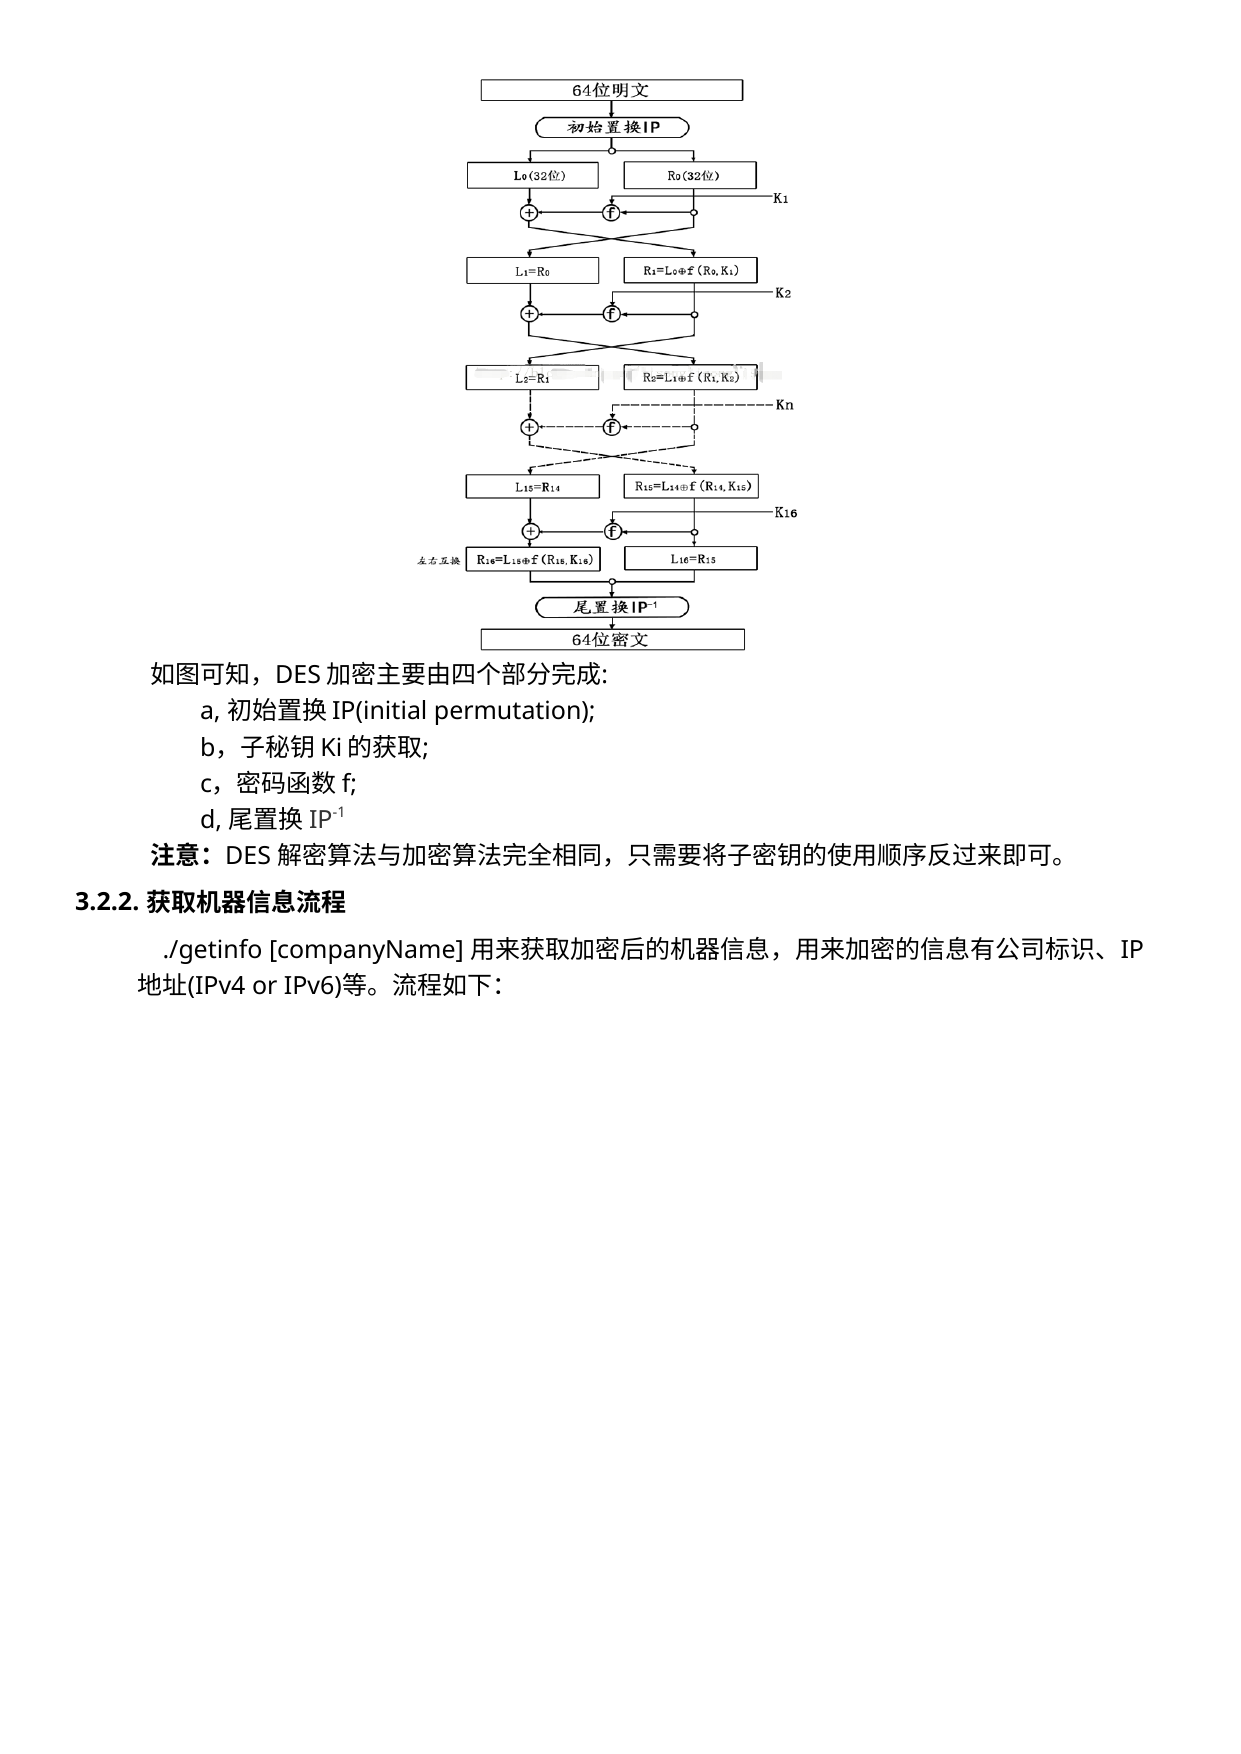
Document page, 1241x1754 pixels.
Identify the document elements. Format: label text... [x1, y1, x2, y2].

text d, 尾置换 IP-1 [75, 799, 1165, 836]
text c，密码函数f; [75, 763, 1165, 799]
picture [407, 75, 833, 655]
text 如图可知，DES加密主要由四个部分完成: [75, 654, 1165, 691]
text 注意：DES 解密算法与加密算法完全相同，只需要将子密钥的使用顺序反过来即可。 [75, 836, 1165, 872]
text b，子秘钥Ki的获取; [75, 727, 1165, 763]
subtitle 获取机器信息流程 [75, 882, 1165, 919]
text a, 初始置换IP(initial permutation); [75, 691, 1165, 727]
text ./getinfo [companyName] 用来获取加密后的机器信息，用来加密的信息有公司标识、IP地址(IPv4 or IPv6)等。流程如下： [137, 929, 1165, 1002]
